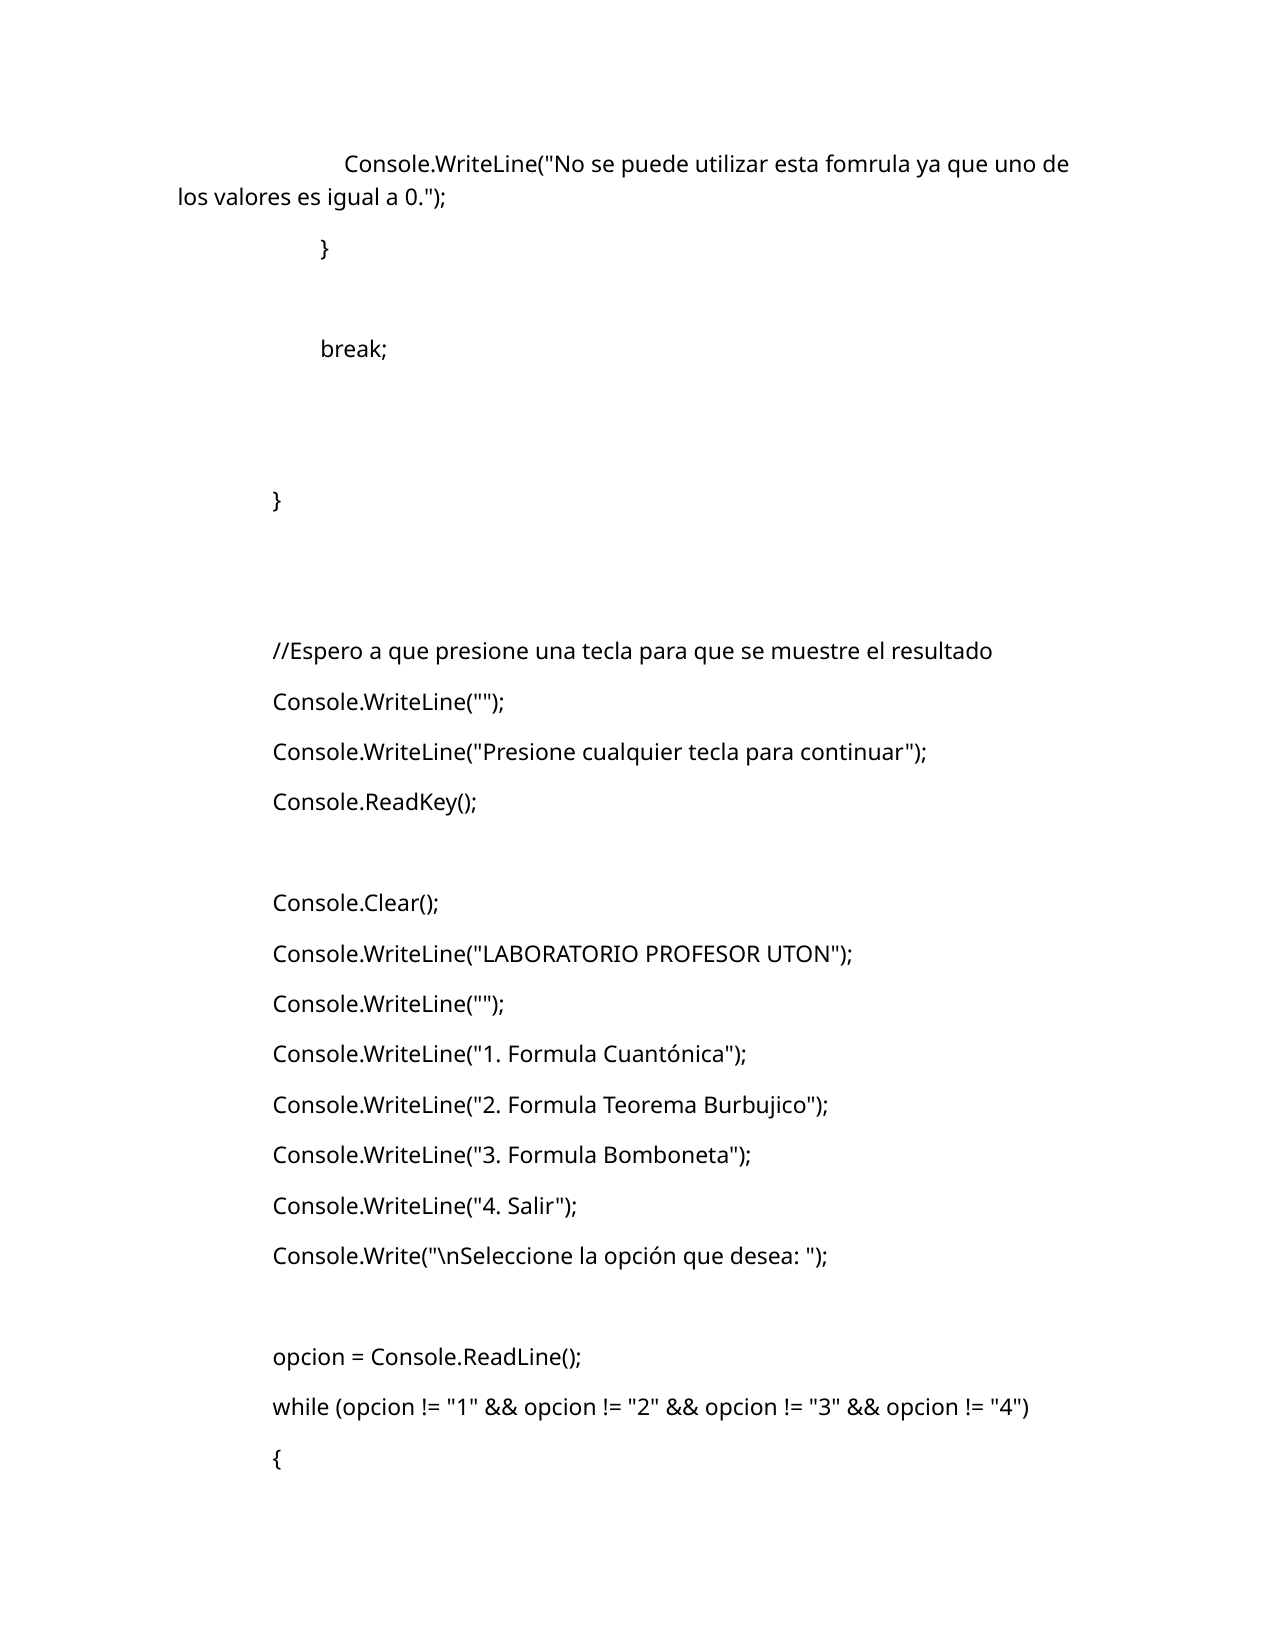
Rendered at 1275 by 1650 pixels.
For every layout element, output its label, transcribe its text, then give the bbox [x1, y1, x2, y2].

text Console.WriteLine("1. Formula Cuantónica"); [177, 1038, 1098, 1070]
text Console.WriteLine("2. Formula Teorema Burbujico"); [177, 1089, 1098, 1120]
text //Espero a que presione una tecla para que se muestre el resultado [177, 635, 1098, 666]
text Console.WriteLine("LABORATORIO PROFESOR UTON"); [177, 938, 1098, 969]
text Console.Write("\nSeleccione la opción que desea: "); [177, 1240, 1098, 1271]
text { [177, 1442, 1098, 1473]
text break; [177, 333, 1098, 364]
text Console.ReadKey(); [177, 786, 1098, 818]
text Console.WriteLine("3. Formula Bomboneta"); [177, 1139, 1098, 1171]
text opcion = Console.ReadLine(); [177, 1341, 1098, 1372]
text Console.WriteLine("4. Salir"); [177, 1190, 1098, 1221]
text Console.Clear(); [177, 887, 1098, 918]
text while (opcion != "1" && opcion != "2" && opcion != "3" && opcion != "4") [177, 1391, 1098, 1423]
text Console.WriteLine(""); [177, 988, 1098, 1019]
text } [177, 484, 1098, 515]
text Console.WriteLine(""); [177, 686, 1098, 717]
text } [177, 232, 1098, 263]
text Console.WriteLine("Presione cualquier tecla para continuar"); [177, 736, 1098, 767]
text Console.WriteLine("No se puede utilizar esta fomrula ya que uno de los valores es igual a 0."); [177, 148, 1098, 213]
